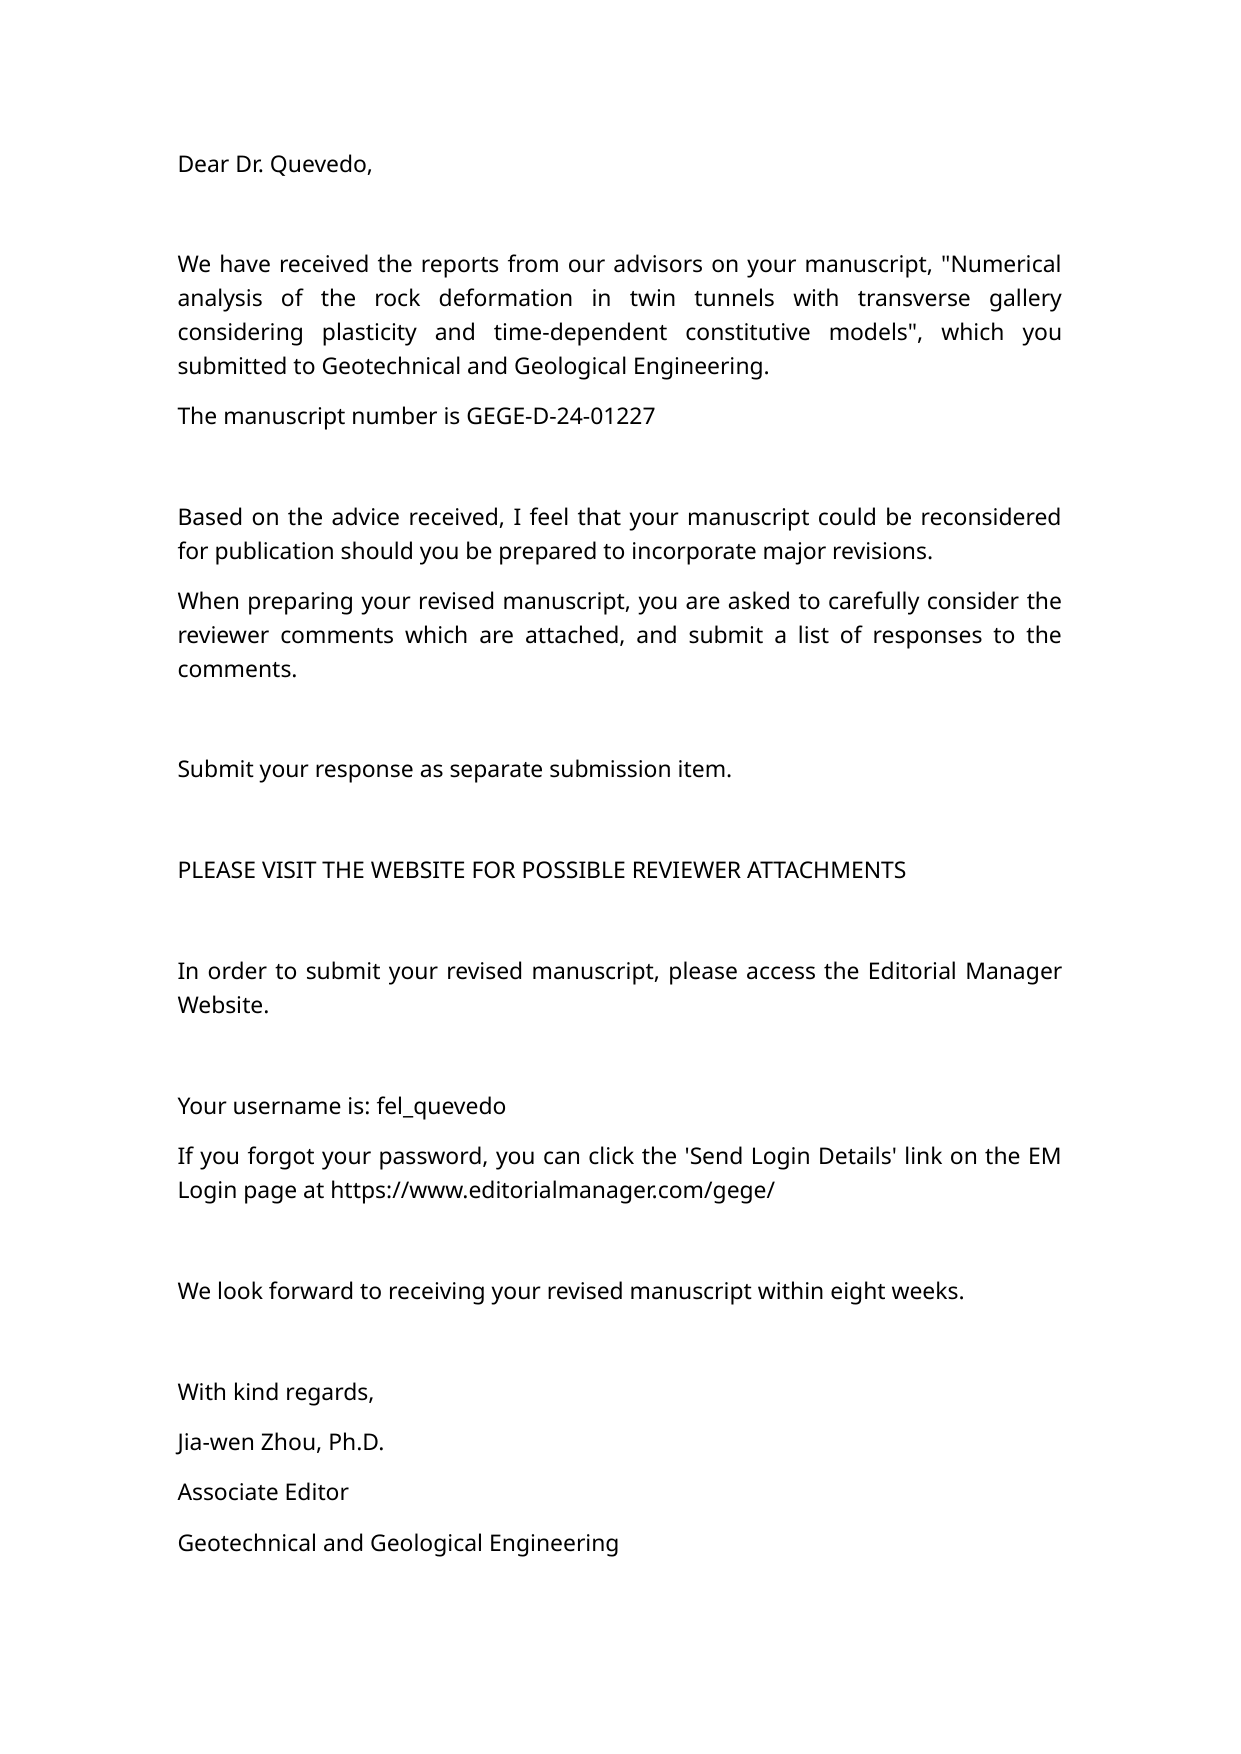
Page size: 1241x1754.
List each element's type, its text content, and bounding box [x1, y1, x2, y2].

text We have received the reports from our advisors on your manuscript, "Numerical analysis of the rock deformation in twin tunnels with transverse gallery considering plasticity and time-dependent constitutive models", which you submitted to Geotechnical and Geological Engineering. [177, 248, 1063, 381]
text Your username is: fel_quevedo [177, 1090, 1063, 1121]
text Associate Editor [177, 1476, 1063, 1508]
text PLEASE VISIT THE WEBSITE FOR POSSIBLE REVIEWER ATTACHMENTS [177, 854, 1063, 886]
text If you forgot your password, you can click the 'Send Login Details' link on the EM Login page at https://www.editorialmanager.com/gege/ [177, 1140, 1063, 1205]
text With kind regards, [177, 1376, 1063, 1407]
text Dear Dr. Quevedo, [177, 148, 1063, 179]
text The manuscript number is GEGE-D-24-01227 [177, 400, 1063, 431]
text Jia-wen Zhou, Ph.D. [177, 1426, 1063, 1457]
text In order to submit your revised manuscript, please access the Editorial Manager Website. [177, 955, 1063, 1020]
text We look forward to receiving your revised manuscript within eight weeks. [177, 1275, 1063, 1306]
text Based on the advice received, I feel that your manuscript could be reconsidered for publication should you be prepared to incorporate major revisions. [177, 501, 1063, 566]
text Geotechnical and Geological Engineering [177, 1527, 1063, 1558]
text When preparing your revised manuscript, you are asked to carefully consider the reviewer comments which are attached, and submit a list of responses to the comments. [177, 585, 1063, 684]
text Submit your response as separate submission item. [177, 753, 1063, 785]
